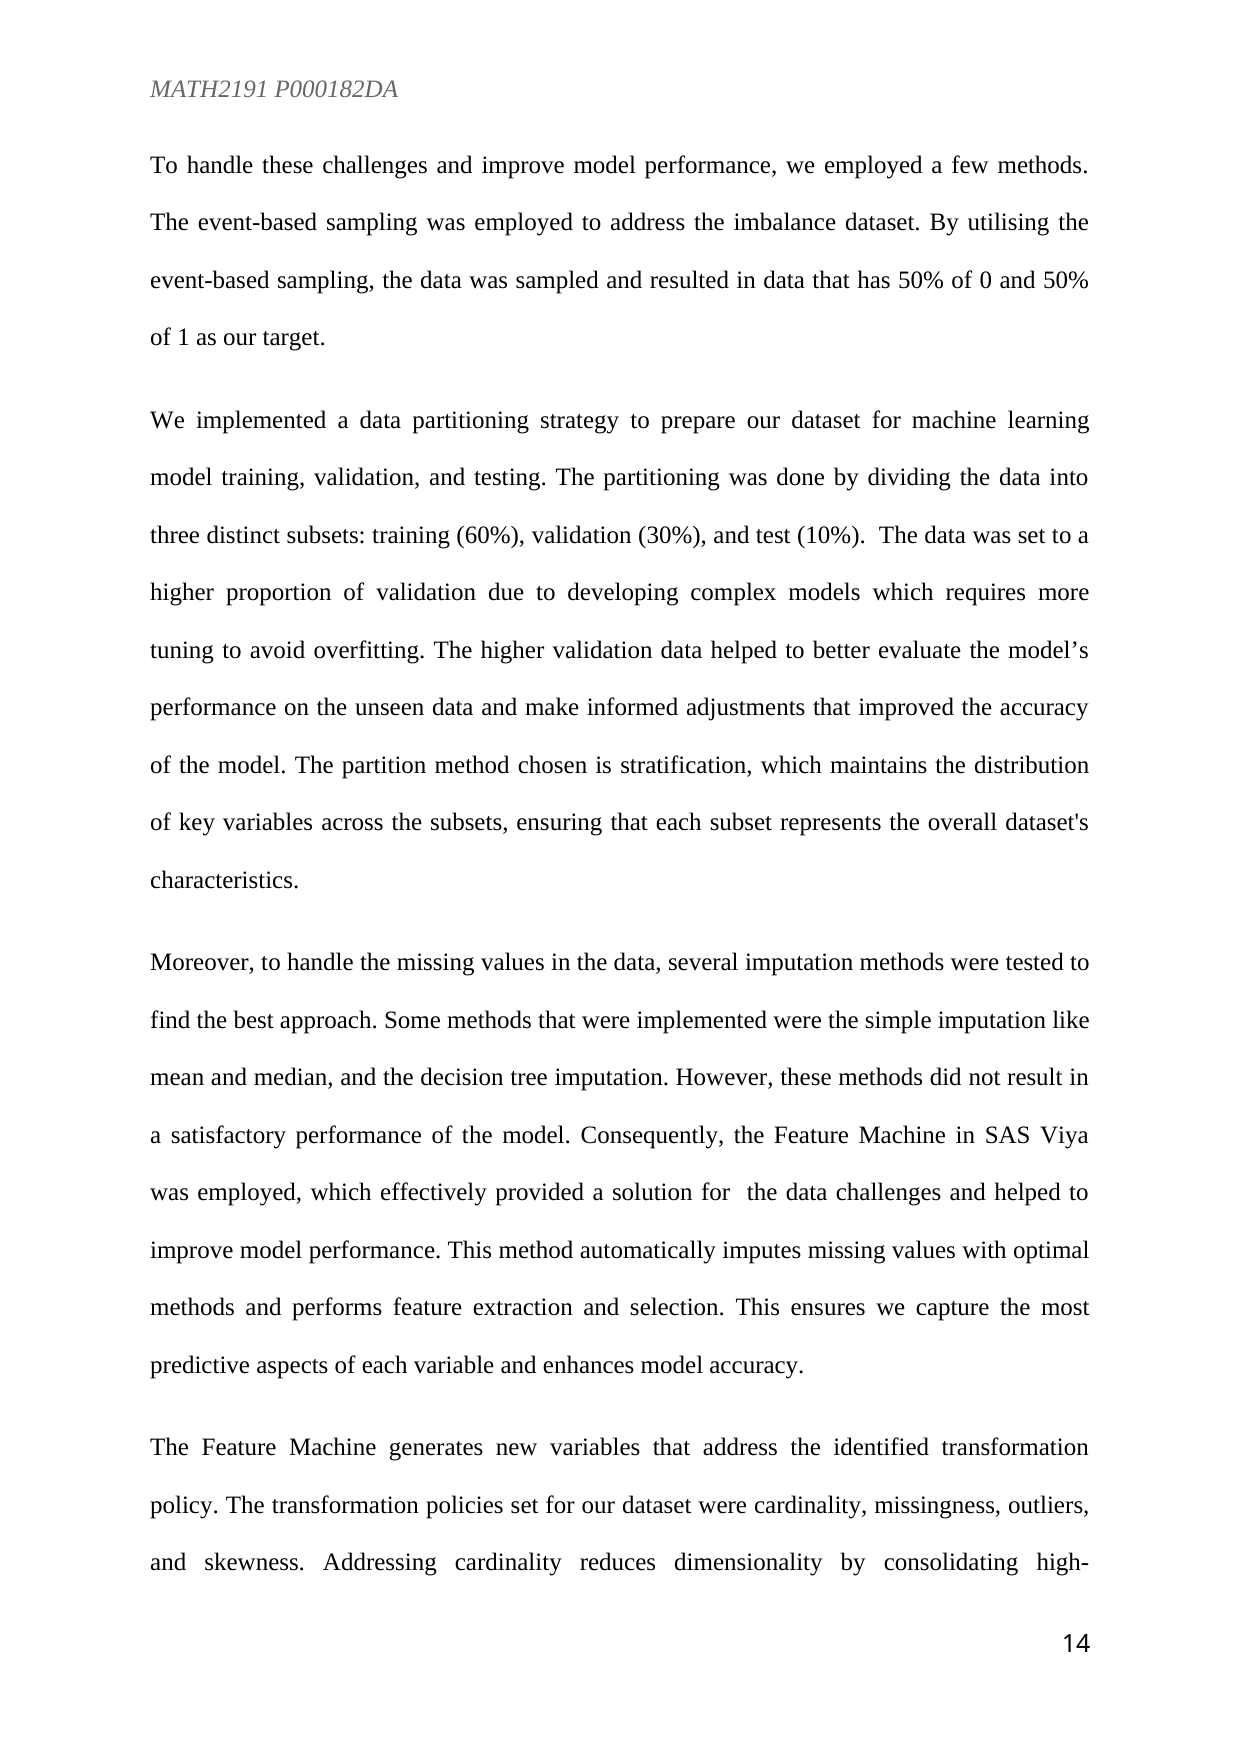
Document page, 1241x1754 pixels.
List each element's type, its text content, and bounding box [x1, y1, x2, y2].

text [150, 1432, 1090, 1576]
text Moreover, to handle the missing values in the data, several imputation methods were tested to find the best approach. Some methods that were implemented were the simple imputation like mean and median, and the decision tree imputation. However, these methods did not result in a satisfactory performance of the model. Consequently, the Feature Machine in SAS Viya was employed, which effectively provided a solution for the data challenges and helped to improve model performance. This method automatically imputes missing values with optimal methods and performs feature extraction and selection. This ensures we capture the most predictive aspects of each variable and enhances model accuracy. [150, 947, 1090, 1379]
text To handle these challenges and improve model performance, we employed a few methods. The event-based sampling was employed to address the imbalance dataset. By utilising the event-based sampling, the data was sampled and resulted in data that has 50% of 0 and 50% of 1 as our target. [150, 150, 1090, 351]
text We implemented a data partitioning strategy to prepare our dataset for machine learning model training, validation, and testing. The partitioning was done by dividing the data into three distinct subsets: training (60%), validation (30%), and test (10%). The data was set to a higher proportion of validation due to developing complex models which requires more tuning to avoid overfitting. The higher validation data helped to better evaluate the model’s performance on the unseen data and make informed adjustments that improved the accuracy of the model. The partition method chosen is stratification, which maintains the distribution of key variables across the subsets, ensuring that each subset represents the overall dataset's characteristics. [150, 405, 1090, 894]
